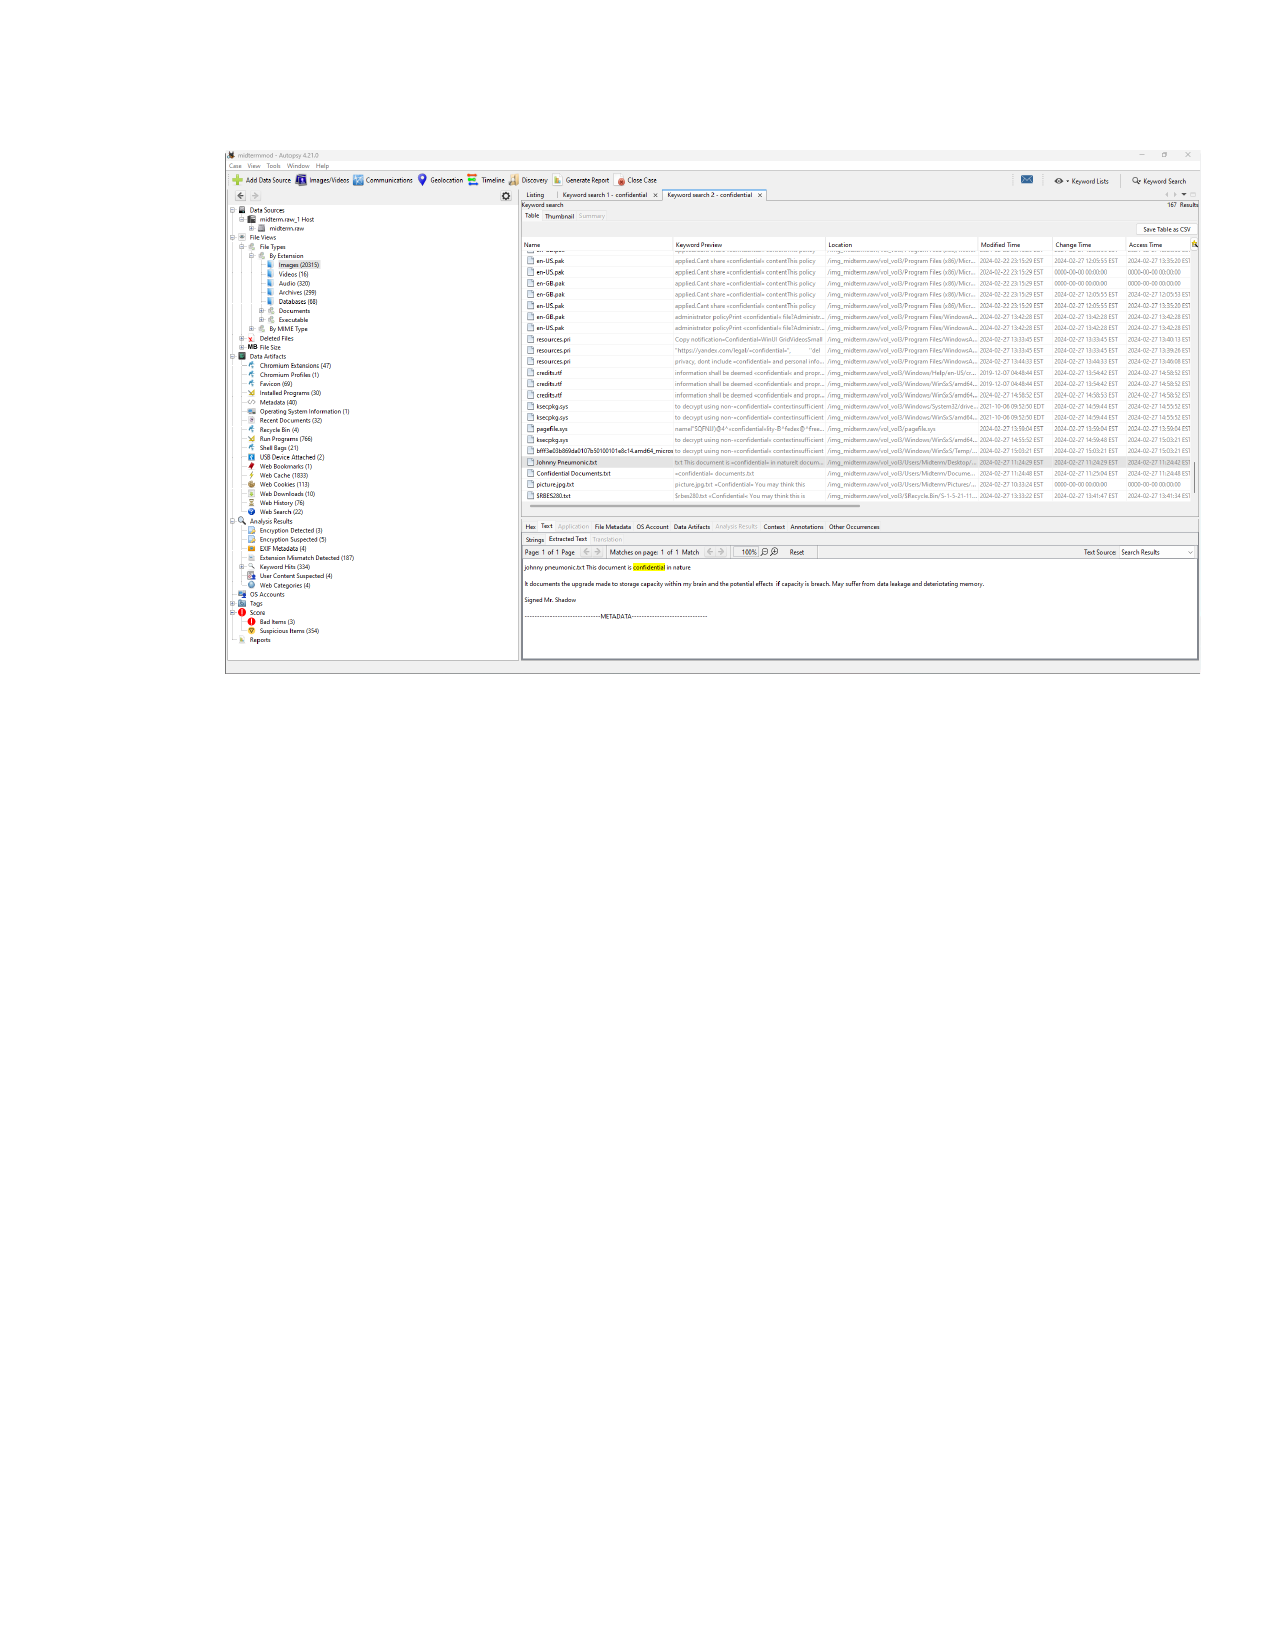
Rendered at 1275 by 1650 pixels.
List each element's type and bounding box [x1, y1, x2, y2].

picture [225, 150, 1200, 674]
